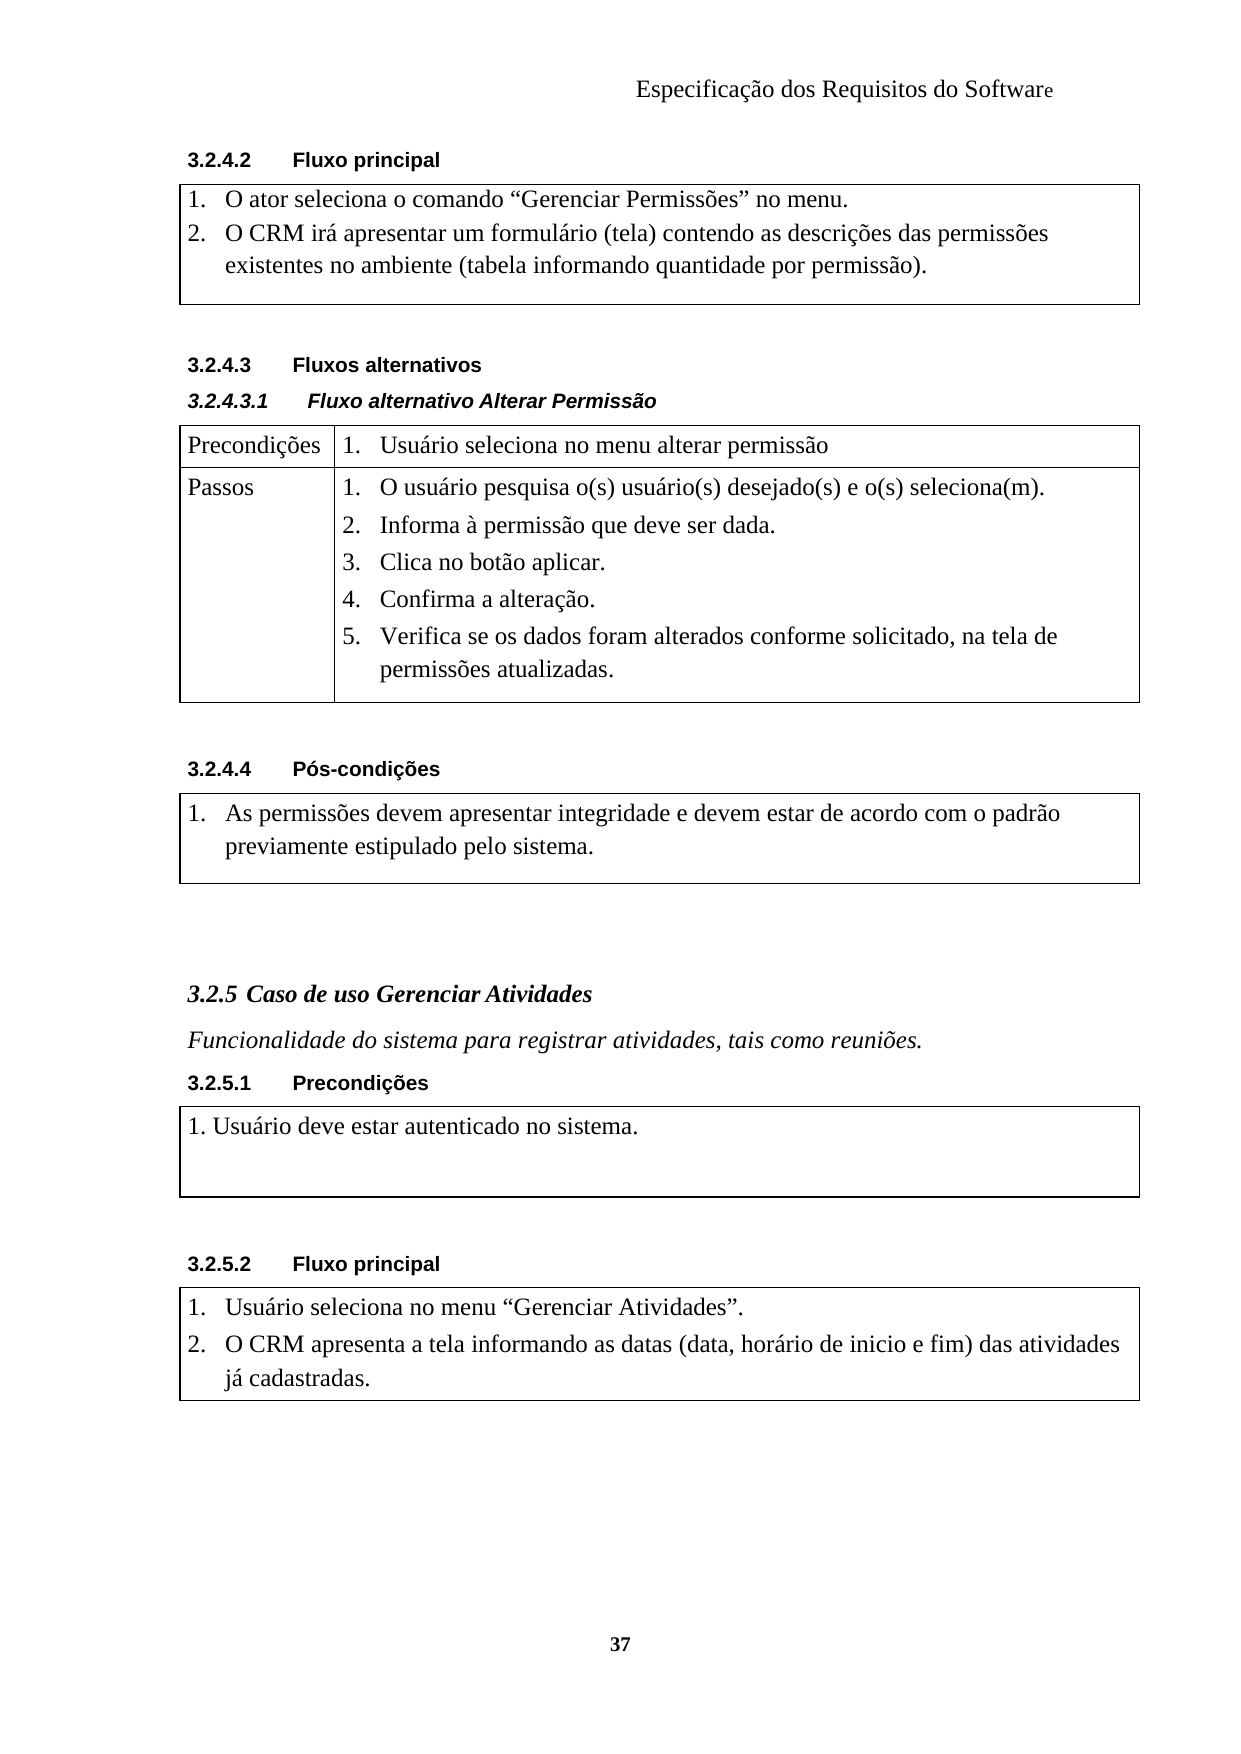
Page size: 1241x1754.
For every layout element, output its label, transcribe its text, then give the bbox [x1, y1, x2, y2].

subtitle Fluxos alternativos [187, 353, 1053, 377]
table_header 1. Usuário deve estar autenticado no sistema. [181, 1107, 1139, 1196]
subtitle Caso de uso Gerenciar Atividades [187, 979, 1053, 1008]
table_header Precondições [181, 426, 334, 467]
table_header Usuário seleciona no menu alterar permissão [335, 426, 1139, 467]
table_cell O usuário pesquisa o(s) usuário(s) desejado(s) e o(s) seleciona(m). Informa à permissão que deve ser dada. Clica no botão aplicar. Confirma a alteração. Verifica se os dados foram alterados conforme solicitado, na tela de permissões atualizadas. [335, 468, 1139, 702]
subtitle Fluxo alternativo Alterar Permissão [187, 389, 1053, 413]
table_cell Passos [181, 468, 334, 702]
subtitle Fluxo principal [187, 1251, 1053, 1275]
text Funcionalidade do sistema para registrar atividades, tais como reuniões. [187, 1025, 1053, 1053]
subtitle Fluxo principal [187, 148, 1053, 172]
table_header As permissões devem apresentar integridade e devem estar de acordo com o padrão previamente estipulado pelo sistema. [181, 794, 1139, 883]
table_header Usuário seleciona no menu “Gerenciar Atividades”. O CRM apresenta a tela informando as datas (data, horário de inicio e fim) das atividades já cadastradas. [181, 1288, 1139, 1400]
table_header O ator seleciona o comando “Gerenciar Permissões” no menu. O CRM irá apresentar um formulário (tela) contendo as descrições das permissões existentes no ambiente (tabela informando quantidade por permissão). [181, 185, 1139, 304]
subtitle Pós-condições [187, 757, 1053, 781]
subtitle Precondições [187, 1070, 1053, 1094]
